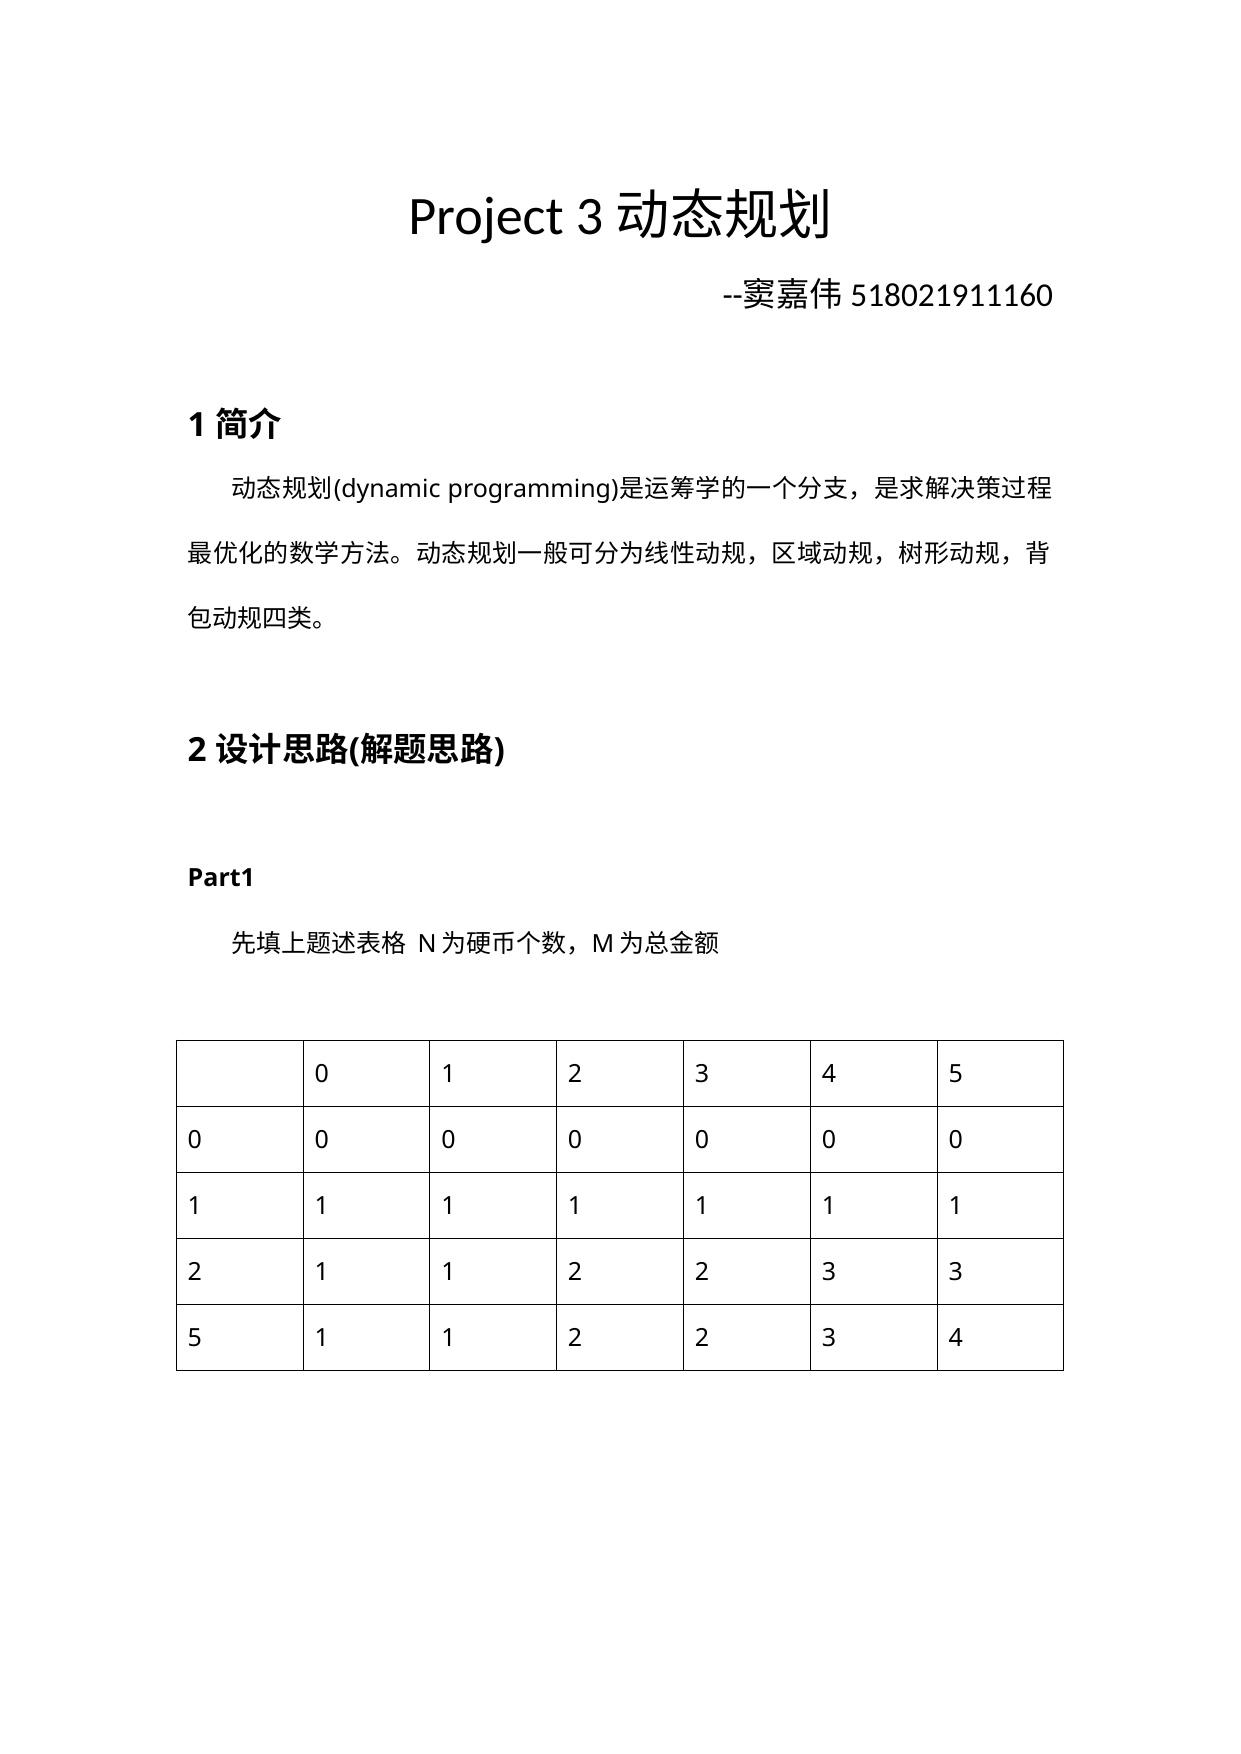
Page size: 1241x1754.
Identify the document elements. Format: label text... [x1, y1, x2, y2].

text Part1 [187, 844, 1053, 909]
table_header 5 [938, 1041, 1063, 1106]
table_cell 5 [177, 1305, 303, 1370]
text 2 设计思路(解题思路) [187, 714, 1053, 779]
table_cell 0 [177, 1107, 303, 1172]
table_header 1 [430, 1041, 556, 1106]
table_cell 4 [938, 1305, 1063, 1370]
text Project 3 动态规划 [187, 162, 1053, 259]
table_cell 3 [811, 1305, 937, 1370]
table_cell 1 [304, 1173, 429, 1238]
table_cell 1 [938, 1173, 1063, 1238]
table_cell 3 [811, 1239, 937, 1304]
table_header [177, 1041, 303, 1106]
table_cell 1 [430, 1239, 556, 1304]
text --窦嘉伟 518021911160 [187, 259, 1053, 324]
table_cell 2 [177, 1239, 303, 1304]
table_cell 1 [557, 1173, 683, 1238]
table_cell 0 [684, 1107, 810, 1172]
table_cell 2 [684, 1305, 810, 1370]
table_cell 1 [304, 1305, 429, 1370]
table_header 2 [557, 1041, 683, 1106]
table_cell 0 [430, 1107, 556, 1172]
table_cell 1 [811, 1173, 937, 1238]
table_cell 2 [684, 1239, 810, 1304]
text 1 简介 [187, 389, 1053, 454]
table_cell 2 [557, 1305, 683, 1370]
table_cell 0 [811, 1107, 937, 1172]
table_header 4 [811, 1041, 937, 1106]
table_cell 1 [304, 1239, 429, 1304]
table_cell 3 [938, 1239, 1063, 1304]
table_cell 1 [684, 1173, 810, 1238]
table_cell 1 [177, 1173, 303, 1238]
text 先填上题述表格 N为硬币个数，M为总金额 [187, 909, 1053, 974]
table_cell 0 [304, 1107, 429, 1172]
table_cell 0 [938, 1107, 1063, 1172]
text 动态规划(dynamic programming)是运筹学的一个分支，是求解决策过程最优化的数学方法。动态规划一般可分为线性动规，区域动规，树形动规，背包动规四类。 [187, 454, 1053, 649]
table_header 0 [304, 1041, 429, 1106]
table_cell 2 [557, 1239, 683, 1304]
table_cell 1 [430, 1173, 556, 1238]
table_header 3 [684, 1041, 810, 1106]
table_cell 0 [557, 1107, 683, 1172]
table_cell 1 [430, 1305, 556, 1370]
